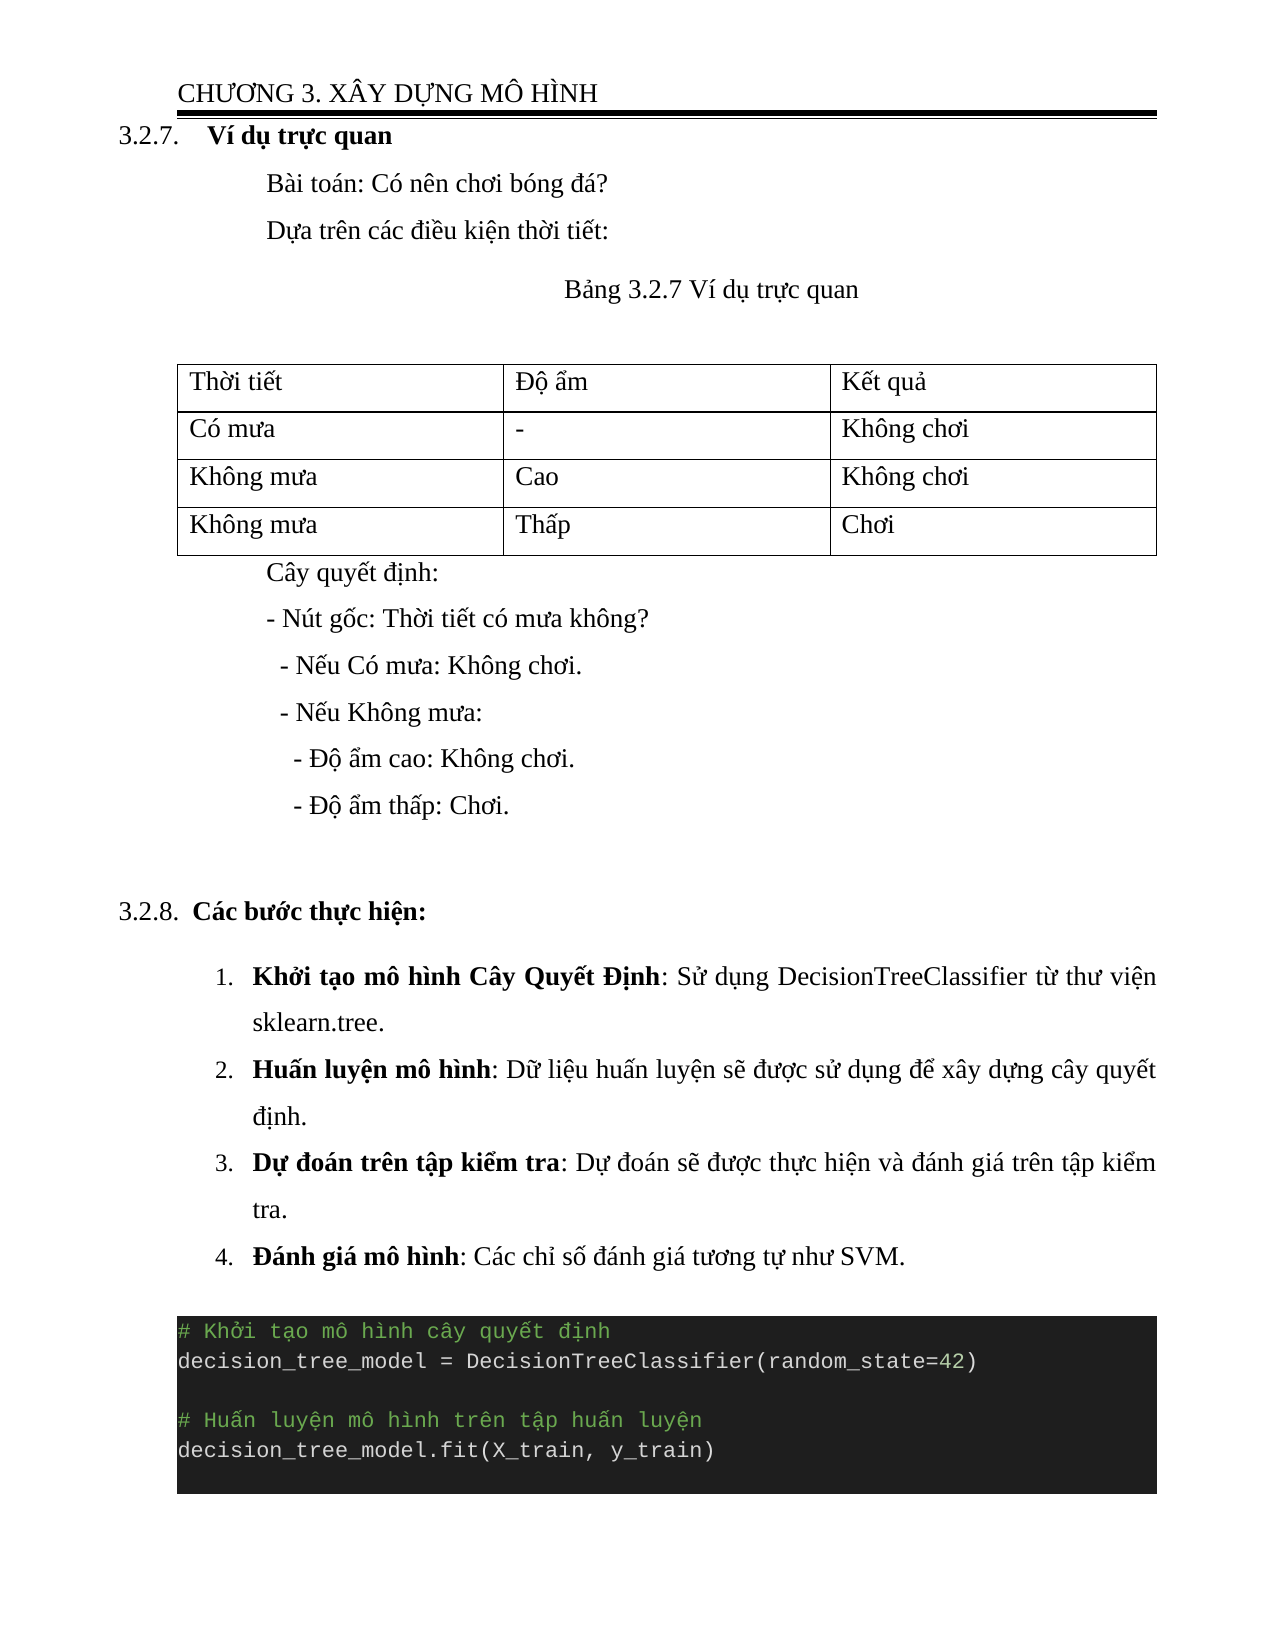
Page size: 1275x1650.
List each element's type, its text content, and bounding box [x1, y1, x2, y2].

text - Nút gốc: Thời tiết có mưa không? [177, 602, 1157, 633]
text # Huấn luyện mô hình trên tập huấn luyện [177, 1404, 1157, 1434]
table_cell Không mưa [178, 460, 503, 507]
text Bài toán: Có nên chơi bóng đá? [177, 168, 1157, 199]
text decision_tree_model = DecisionTreeClassifier(random_state=42) [177, 1345, 1157, 1375]
text # Khởi tạo mô hình cây quyết định [177, 1316, 1157, 1345]
text - Nếu Có mưa: Không chơi. [177, 649, 1157, 680]
table_cell - [504, 413, 830, 459]
table_cell Không mưa [178, 508, 503, 554]
table_header Kết quả [831, 365, 1156, 411]
table_cell Chơi [831, 508, 1156, 554]
table_cell Thấp [504, 508, 830, 554]
table_header Độ ẩm [504, 365, 830, 411]
table_cell Có mưa [178, 413, 503, 459]
list Dự đoán trên tập kiểm tra: Dự đoán sẽ được thực hiện và đánh giá trên tập kiểm tra. [215, 1146, 1157, 1224]
table_header Thời tiết [178, 365, 503, 411]
text - Độ ẩm cao: Không chơi. [177, 742, 1157, 773]
text Dựa trên các điều kiện thời tiết: [177, 214, 1157, 245]
table_cell Không chơi [831, 460, 1156, 507]
subtitle Các bước thực hiện: [118, 895, 1157, 926]
text Bảng 3.2.7 Ví dụ trực quan [177, 273, 1157, 304]
table_cell Cao [504, 460, 830, 507]
subtitle Ví dụ trực quan [118, 119, 1157, 151]
text Cây quyết định: [177, 556, 1157, 587]
list Khởi tạo mô hình Cây Quyết Định: Sử dụng DecisionTreeClassifier từ thư viện sklearn.tree. [215, 960, 1157, 1037]
list Huấn luyện mô hình: Dữ liệu huấn luyện sẽ được sử dụng để xây dựng cây quyết định. [215, 1053, 1157, 1131]
text - Nếu Không mưa: [177, 696, 1157, 727]
list Đánh giá mô hình: Các chỉ số đánh giá tương tự như SVM. [215, 1240, 1157, 1271]
text decision_tree_model.fit(X_train, y_train) [177, 1434, 1157, 1464]
table_cell Không chơi [831, 413, 1156, 459]
text - Độ ẩm thấp: Chơi. [177, 789, 1157, 820]
